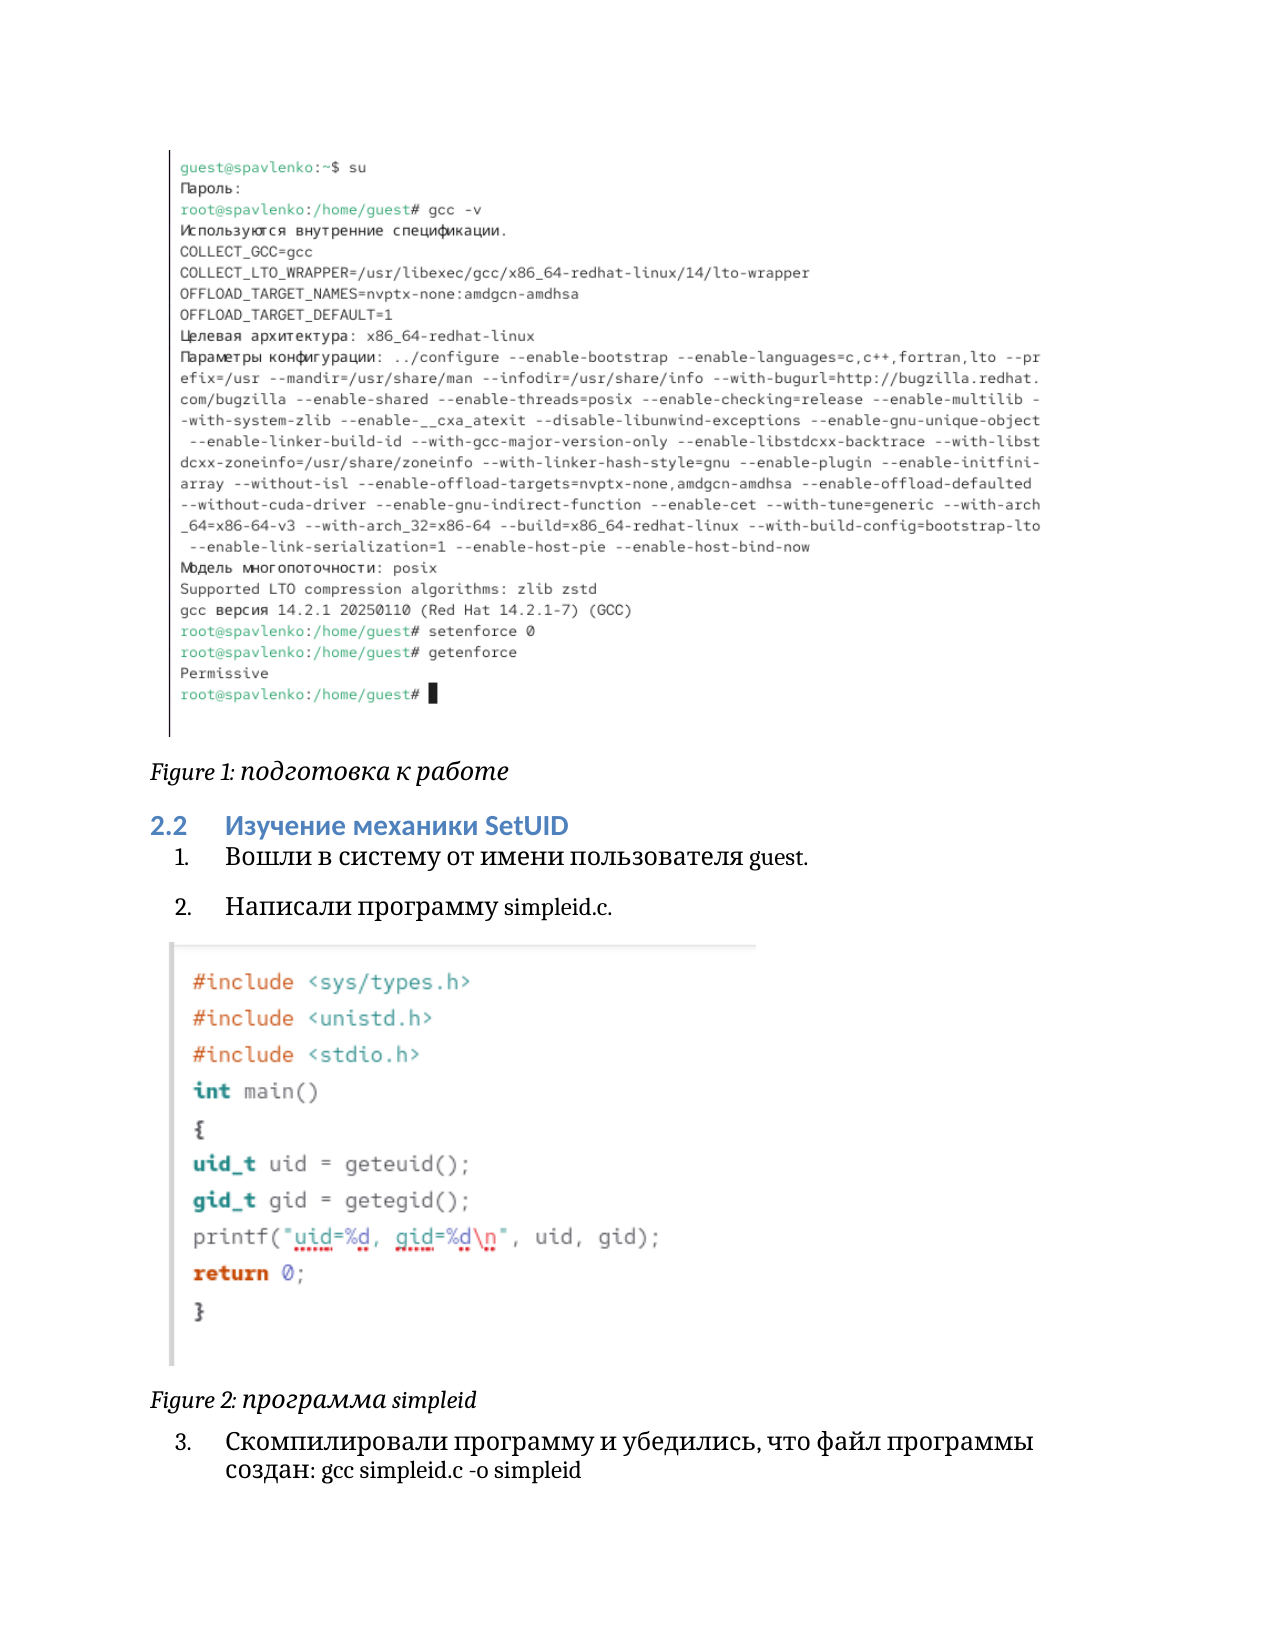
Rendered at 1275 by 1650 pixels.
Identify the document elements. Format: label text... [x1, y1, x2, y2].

picture [168, 942, 757, 1366]
list Скомпилировали программу и убедились, что файл программы создан: gcc simpleid.c -o simpleid [175, 1427, 1125, 1485]
picture [168, 150, 1044, 737]
text Figure 1: подготовка к работе [150, 758, 1125, 787]
text Figure 2: программа simpleid [150, 1386, 1125, 1415]
list Вошли в систему от имени пользователя guest. [175, 843, 1125, 872]
list Написали программу simpleid.c. [175, 893, 1125, 921]
subtitle 2.2 Изучение механики SetUID [150, 807, 1125, 843]
